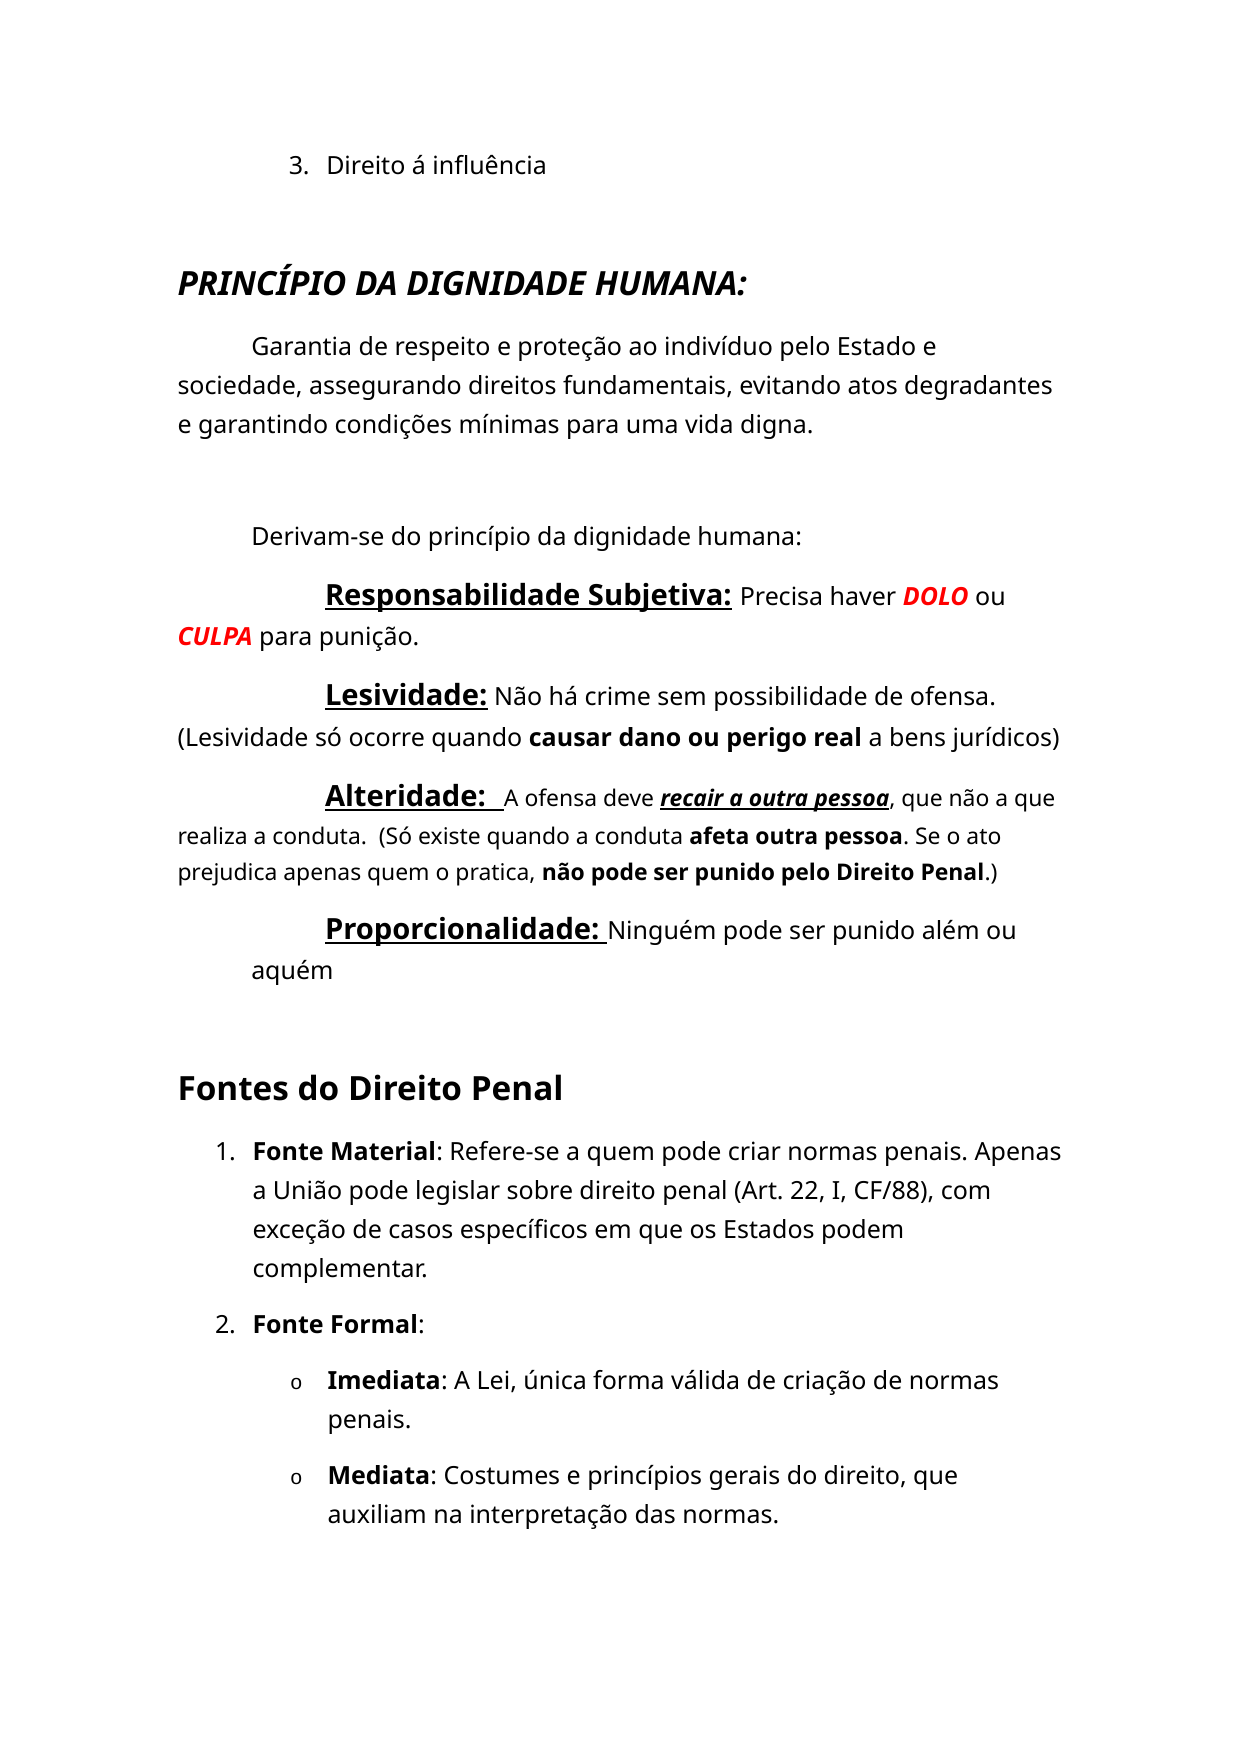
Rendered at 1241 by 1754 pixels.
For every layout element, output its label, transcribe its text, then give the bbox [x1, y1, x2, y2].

text Proporcionalidade: Ninguém pode ser punido além ou aquém [251, 908, 1063, 987]
list Imediata: A Lei, única forma válida de criação de normas penais. [290, 1363, 1063, 1436]
list Fonte Formal: [215, 1307, 1063, 1341]
text Derivam-se do princípio da dignidade humana: [177, 518, 1063, 552]
text Responsabilidade Subjetiva: Precisa haver DOLO ou CULPA para punição. [177, 574, 1063, 653]
list Fonte Material: Refere-se a quem pode criar normas penais. Apenas a União pode legislar sobre direito penal (Art. 22, I, CF/88), com exceção de casos específicos em que os Estados podem complementar. [215, 1133, 1063, 1285]
text Garantia de respeito e proteção ao indivíduo pelo Estado e sociedade, assegurando direitos fundamentais, evitando atos degradantes e garantindo condições mínimas para uma vida digna. [177, 328, 1063, 441]
text Alteridade: A ofensa deve recair a outra pessoa, que não a que realiza a conduta. (Só existe quando a conduta afeta outra pessoa. Se o ato prejudica apenas quem o pratica, não pode ser punido pelo Direito Penal.) [177, 775, 1063, 887]
text PRINCÍPIO DA DIGNIDADE HUMANA: [177, 259, 1063, 305]
list Mediata: Costumes e princípios gerais do direito, que auxiliam na interpretação das normas. [290, 1458, 1063, 1531]
list Direito á influência [288, 148, 1063, 182]
text Lesividade: Não há crime sem possibilidade de ofensa. (Lesividade só ocorre quando causar dano ou perigo real a bens jurídicos) [177, 674, 1063, 753]
text Fontes do Direito Penal [177, 1064, 1063, 1110]
